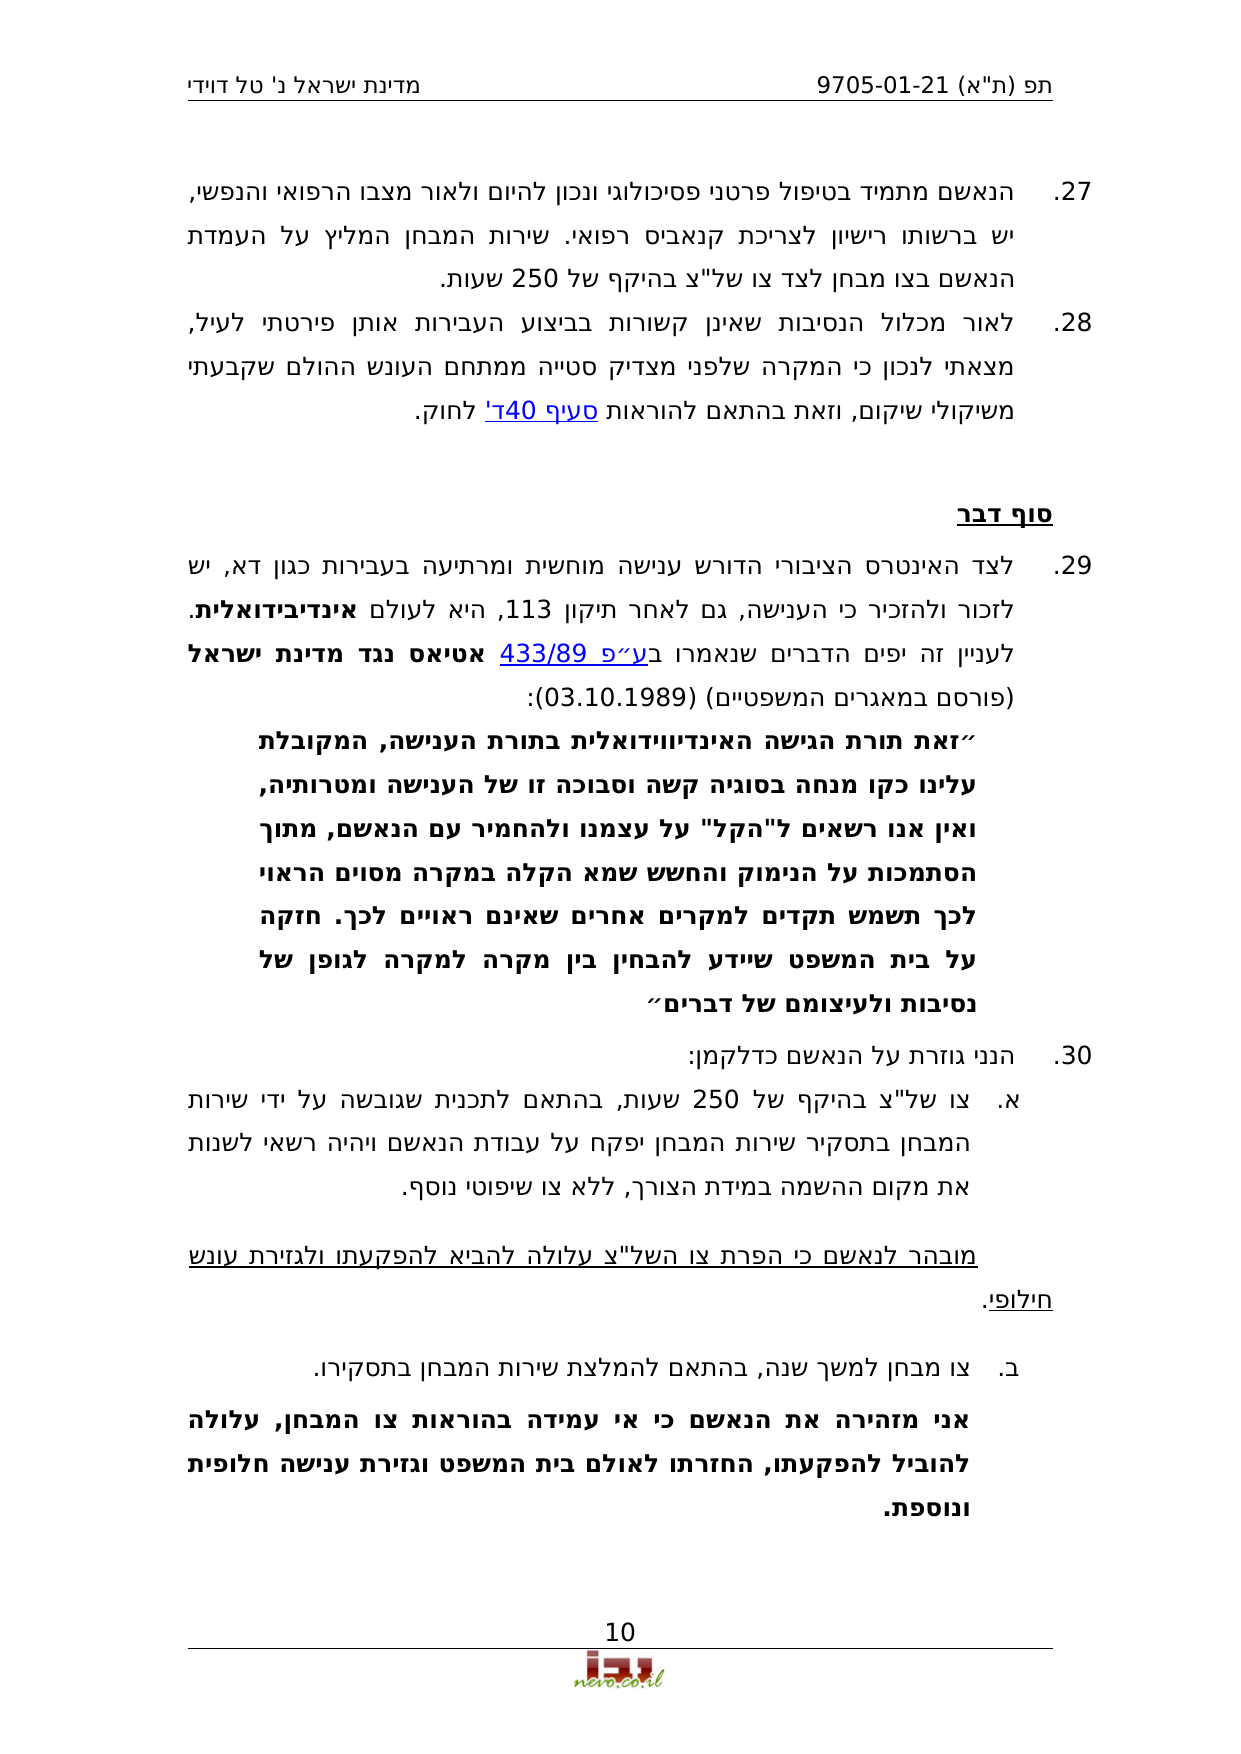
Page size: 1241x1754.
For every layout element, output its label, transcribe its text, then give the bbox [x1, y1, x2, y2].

text ״זאת תורת הגישה האינדיווידואלית בתורת הענישה, המקובלת עלינו כקו מנחה בסוגיה קשה וסבוכה זו של הענישה ומטרותיה, ואין אנו רשאים ל"הקל" על עצמנו ולהחמיר עם הנאשם, מתוך הסתמכות על הנימוק והחשש שמא הקלה במקרה מסוים הראוי לכך תשמש תקדים למקרים אחרים שאינם ראויים לכך. חזקה על בית המשפט שיידע להבחין בין מקרה למקרה לגופן של נסיבות ולעיצומם של דברים״ [258, 727, 978, 1018]
list צו מבחן למשך שנה, בהתאם להמלצת שירות המבחן בתסקירו. [187, 1354, 1008, 1383]
text מובהר לנאשם כי הפרת צו השל"צ עלולה להביא להפקעתו ולגזירת עונש חילופי. [187, 1241, 1053, 1314]
text אני מזהירה את הנאשם כי אי עמידה בהוראות צו המבחן, עלולה להוביל להפקעתו, החזרתו לאולם בית המשפט וגזירת ענישה חלופית ונוספת. [187, 1406, 971, 1522]
text סוף דבר [187, 499, 1053, 529]
list צו של"צ בהיקף של 250 שעות, בהתאם לתכנית שגובשה על ידי שירות המבחן בתסקיר שירות המבחן יפקח על עבודת הנאשם ויהיה רשאי לשנות את מקום ההשמה במידת הצורך, ללא צו שיפוטי נוסף. [187, 1085, 1008, 1202]
list לצד האינטרס הציבורי הדורש ענישה מוחשית ומרתיעה בעבירות כגון דא, יש לזכור ולהזכיר כי הענישה, גם לאחר תיקון 113, היא לעולם אינדיבידואלית. לעניין זה יפים הדברים שנאמרו בע״פ 433/89 אטיאס נגד מדינת ישראל (פורסם במאגרים המשפטיים) (03.10.1989): [187, 552, 1053, 712]
list הנאשם מתמיד בטיפול פרטני פסיכולוגי ונכון להיום ולאור מצבו הרפואי והנפשי, יש ברשותו רישיון לצריכת קנאביס רפואי. שירות המבחן המליץ על העמדת הנאשם בצו מבחן לצד צו של"צ בהיקף של 250 שעות. [187, 177, 1053, 294]
list הנני גוזרת על הנאשם כדלקמן: [187, 1041, 1053, 1070]
picture [574, 1650, 666, 1689]
list לאור מכלול הנסיבות שאינן קשורות בביצוע העבירות אותן פירטתי לעיל, מצאתי לנכון כי המקרה שלפני מצדיק סטייה ממתחם העונש ההולם שקבעתי משיקולי שיקום, וזאת בהתאם להוראות סעיף 40ד' לחוק. [187, 308, 1053, 425]
